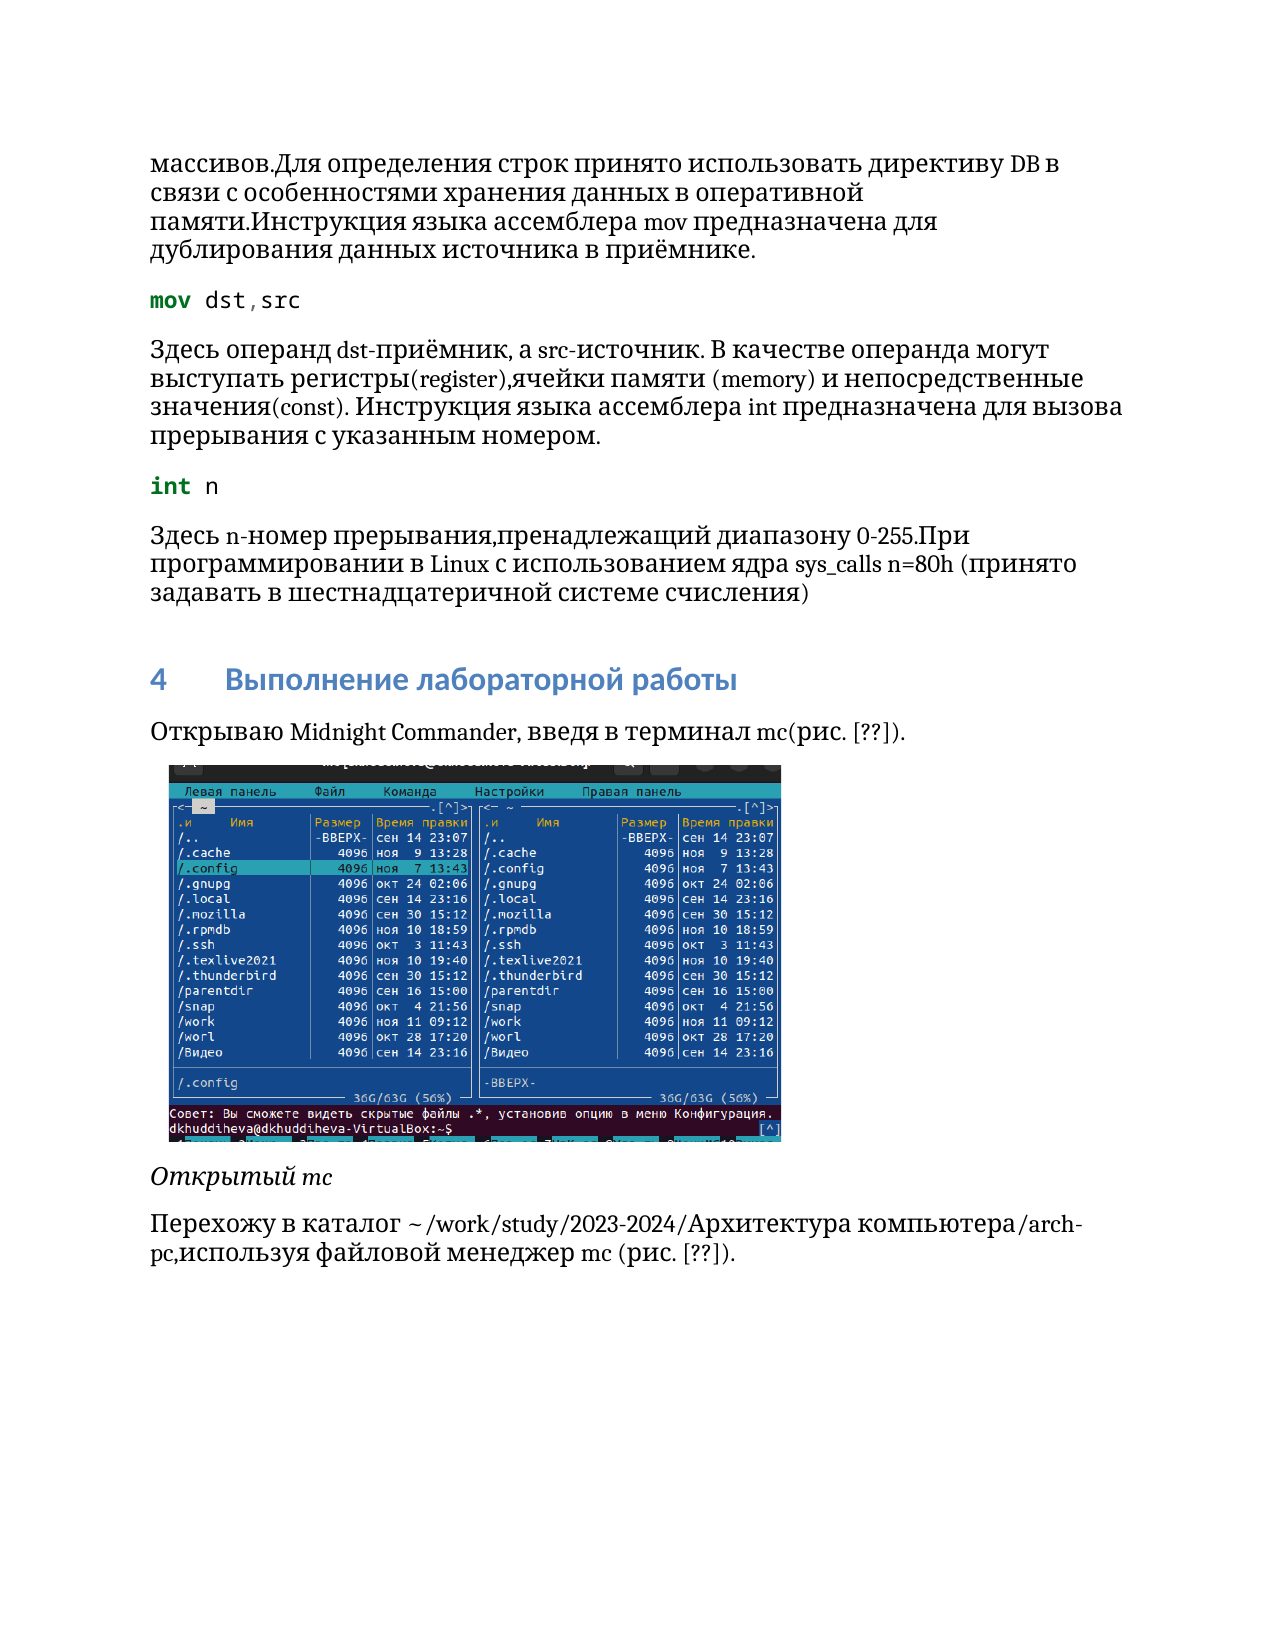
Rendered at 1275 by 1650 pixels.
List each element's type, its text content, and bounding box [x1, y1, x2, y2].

text Открытый mc [150, 1162, 1125, 1191]
picture [168, 765, 782, 1142]
text Открываю Midnight Commander, введя в терминал mc(рис. [??]). [150, 717, 1125, 746]
text Здесь операнд dst-приёмник, а src-источник. В качестве операнда могут выступать регистры(register),ячейки памяти (memory) и непосредственные значения(const). Инструкция языка ассемблера int предназначена для вызова прерывания с указанным номером. [150, 336, 1125, 451]
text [150, 150, 1125, 265]
text mov dst,src [150, 284, 1125, 315]
text int n [150, 469, 1125, 501]
text Перехожу в каталог ~/work/study/2023-2024/Архитектура компьютера/arch-pc,используя файловой менеджер mc (рис. [??]). [150, 1210, 1125, 1267]
text Здесь n-номер прерывания,пренадлежащий диапазону 0-255.При программировании в Linux с использованием ядра sys_calls n=80h (принято задавать в шестнадцатеричной системе счисления) [150, 522, 1125, 608]
subtitle 4 Выполнение лабораторной работы [150, 658, 1125, 699]
